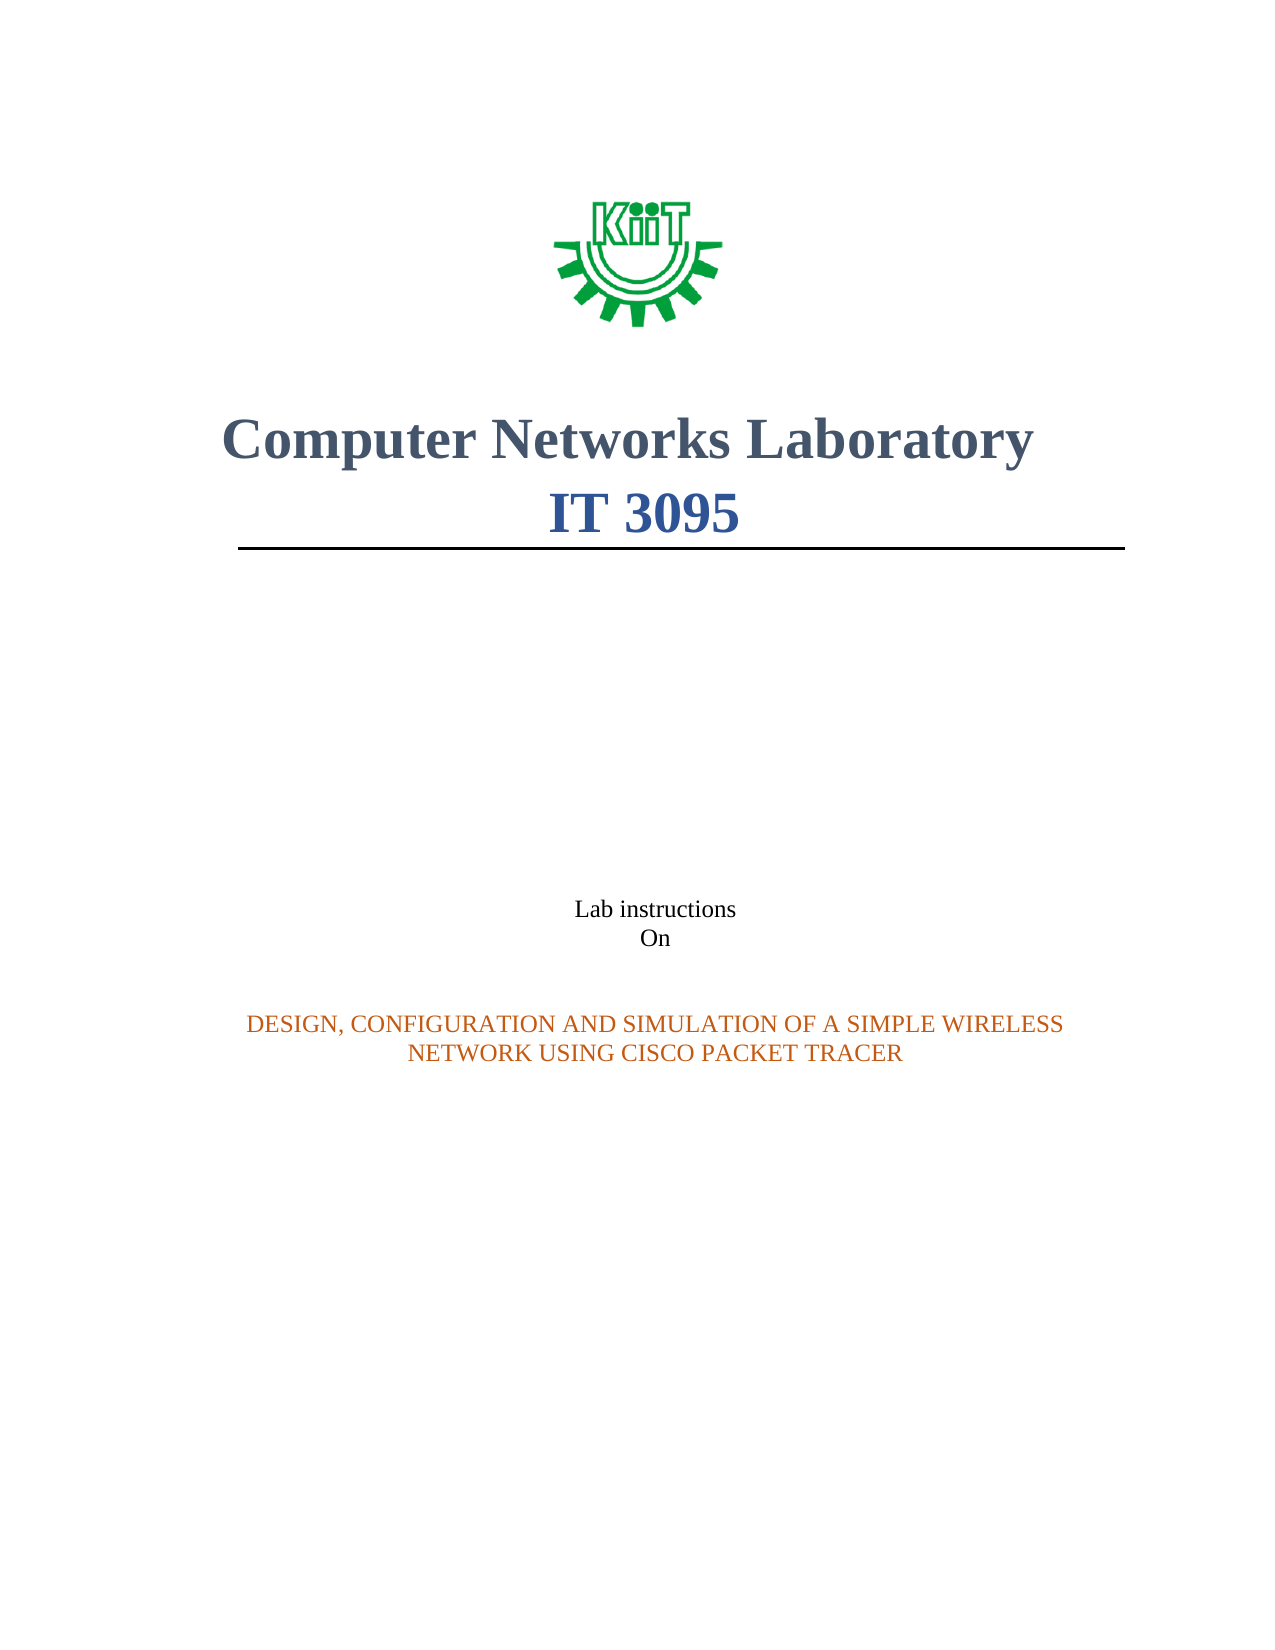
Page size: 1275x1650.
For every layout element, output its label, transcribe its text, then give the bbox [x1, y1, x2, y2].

subtitle DESIGN, CONFIGURATION AND SIMULATION OF A SIMPLE WIRELESS NETWORK USING CISCO PACKET TRACER [185, 1009, 1125, 1067]
subtitle Lab instructions [185, 894, 1125, 923]
picture [551, 177, 724, 351]
title IT 3095 [238, 478, 1125, 547]
title Computer Networks Laboratory [221, 404, 1125, 471]
subtitle On [185, 923, 1125, 952]
